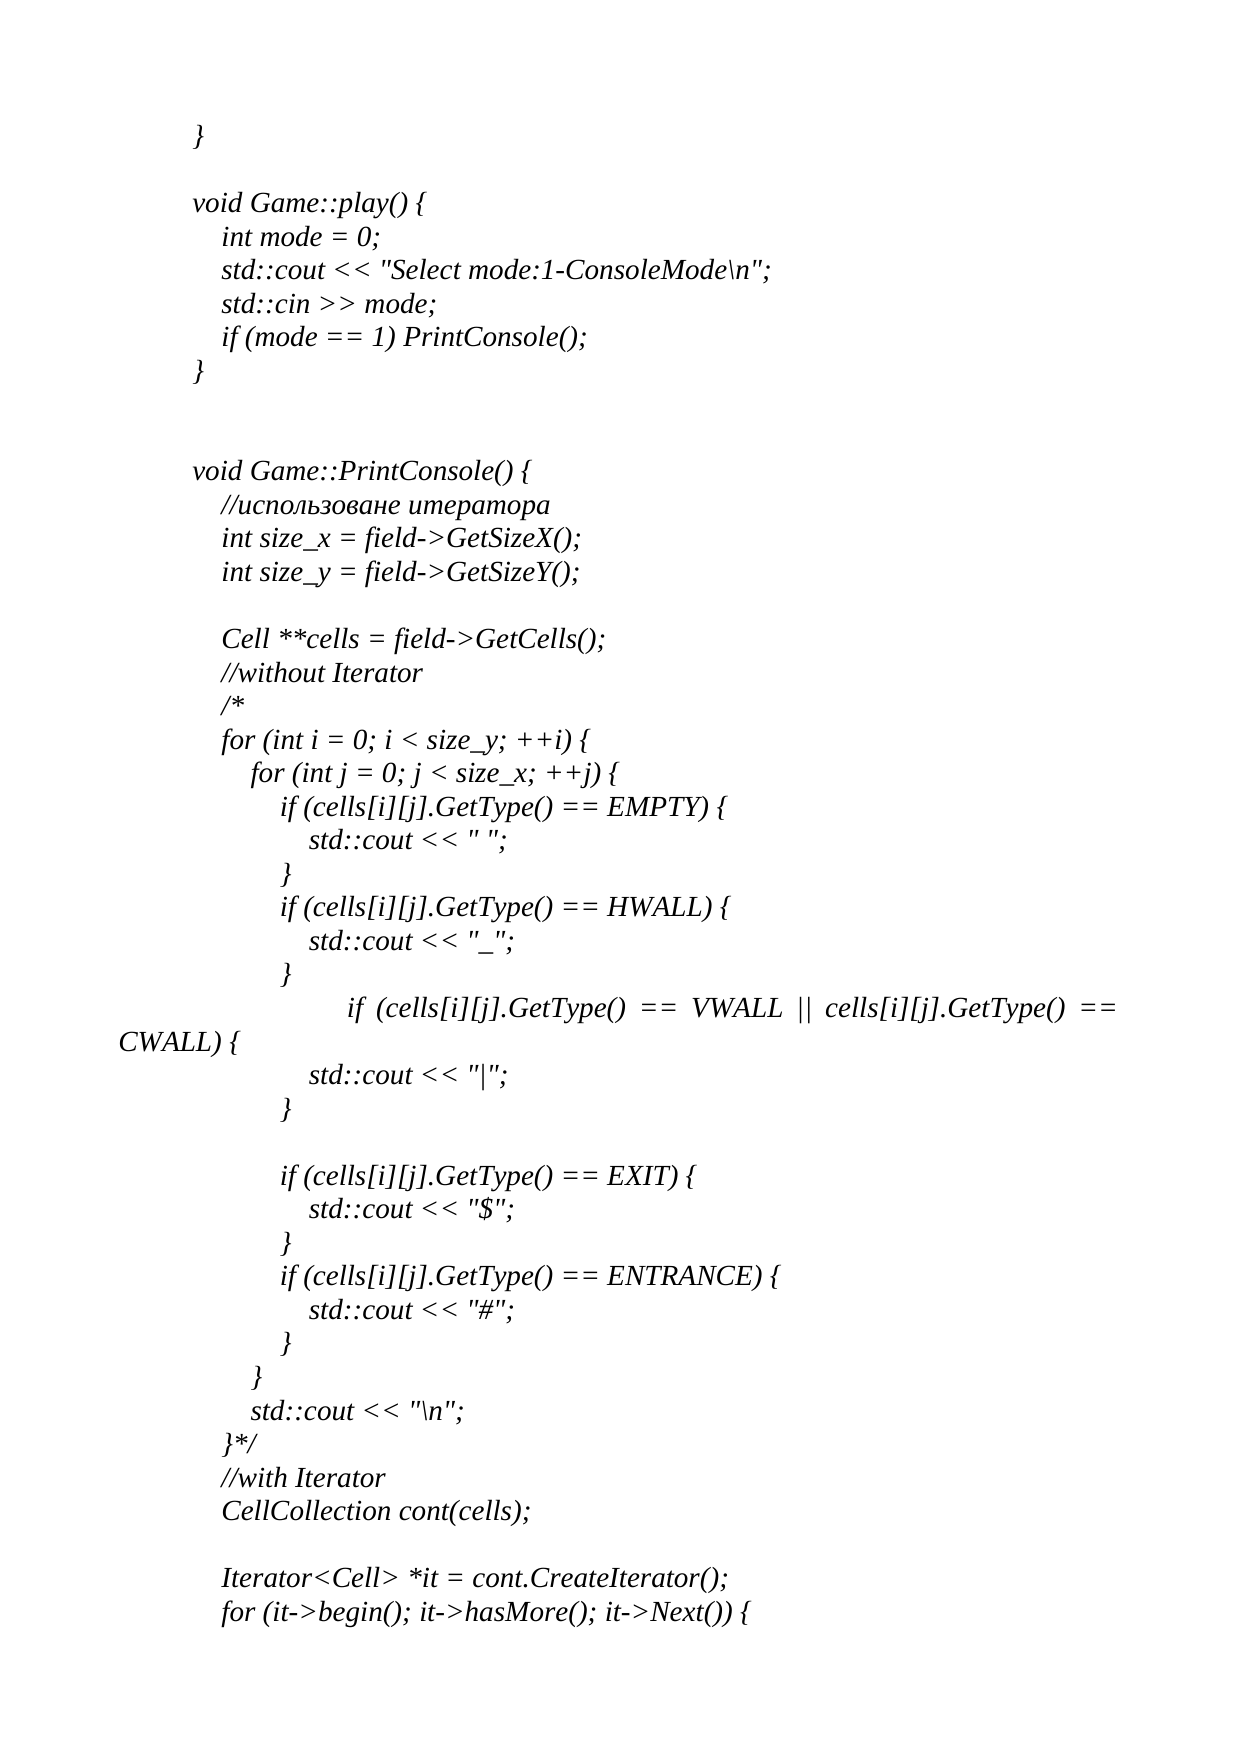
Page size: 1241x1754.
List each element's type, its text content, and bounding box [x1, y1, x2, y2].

text } [118, 353, 1122, 386]
text } [118, 1225, 1122, 1258]
text int size_x = field->GetSizeX(); [118, 521, 1122, 554]
text } [118, 1326, 1122, 1359]
text Iterator<Cell> *it = cont.CreateIterator(); [118, 1560, 1122, 1594]
text void Game::PrintConsole() { [118, 453, 1122, 487]
text for (it->begin(); it->hasMore(); it->Next()) { [118, 1594, 1122, 1627]
text int size_y = field->GetSizeY(); [118, 554, 1122, 588]
text std::cout << " "; [118, 822, 1122, 856]
text std::cout << "#"; [118, 1292, 1122, 1326]
text if (mode == 1) PrintConsole(); [118, 319, 1122, 353]
text } [118, 1359, 1122, 1393]
text /* [118, 688, 1122, 722]
text std::cin >> mode; [118, 286, 1122, 319]
text CellCollection cont(cells); [118, 1493, 1122, 1527]
text std::cout << "|"; [118, 1057, 1122, 1091]
text if (cells[i][j].GetType() == HWALL) { [118, 889, 1122, 923]
text std::cout << "$"; [118, 1191, 1122, 1225]
text std::cout << "Select mode:1-ConsoleMode\n"; [118, 252, 1122, 286]
text if (cells[i][j].GetType() == EXIT) { [118, 1158, 1122, 1191]
text } [118, 1091, 1122, 1124]
text std::cout << "_"; [118, 923, 1122, 957]
text //without Iterator [118, 655, 1122, 688]
text for (int j = 0; j < size_x; ++j) { [118, 755, 1122, 789]
text std::cout << "\n"; [118, 1393, 1122, 1426]
text } [118, 118, 1122, 152]
text //with Iterator [118, 1460, 1122, 1493]
text } [118, 856, 1122, 889]
text int mode = 0; [118, 219, 1122, 252]
text for (int i = 0; i < size_y; ++i) { [118, 722, 1122, 755]
text if (cells[i][j].GetType() == EMPTY) { [118, 789, 1122, 822]
text void Game::play() { [118, 185, 1122, 219]
text //использоване итератора [118, 487, 1122, 521]
text if (cells[i][j].GetType() == ENTRANCE) { [118, 1258, 1122, 1292]
text }*/ [118, 1426, 1122, 1460]
text if (cells[i][j].GetType() == VWALL || cells[i][j].GetType() == CWALL) { [118, 990, 1122, 1057]
text } [118, 957, 1122, 990]
text Cell **cells = field->GetCells(); [118, 621, 1122, 655]
